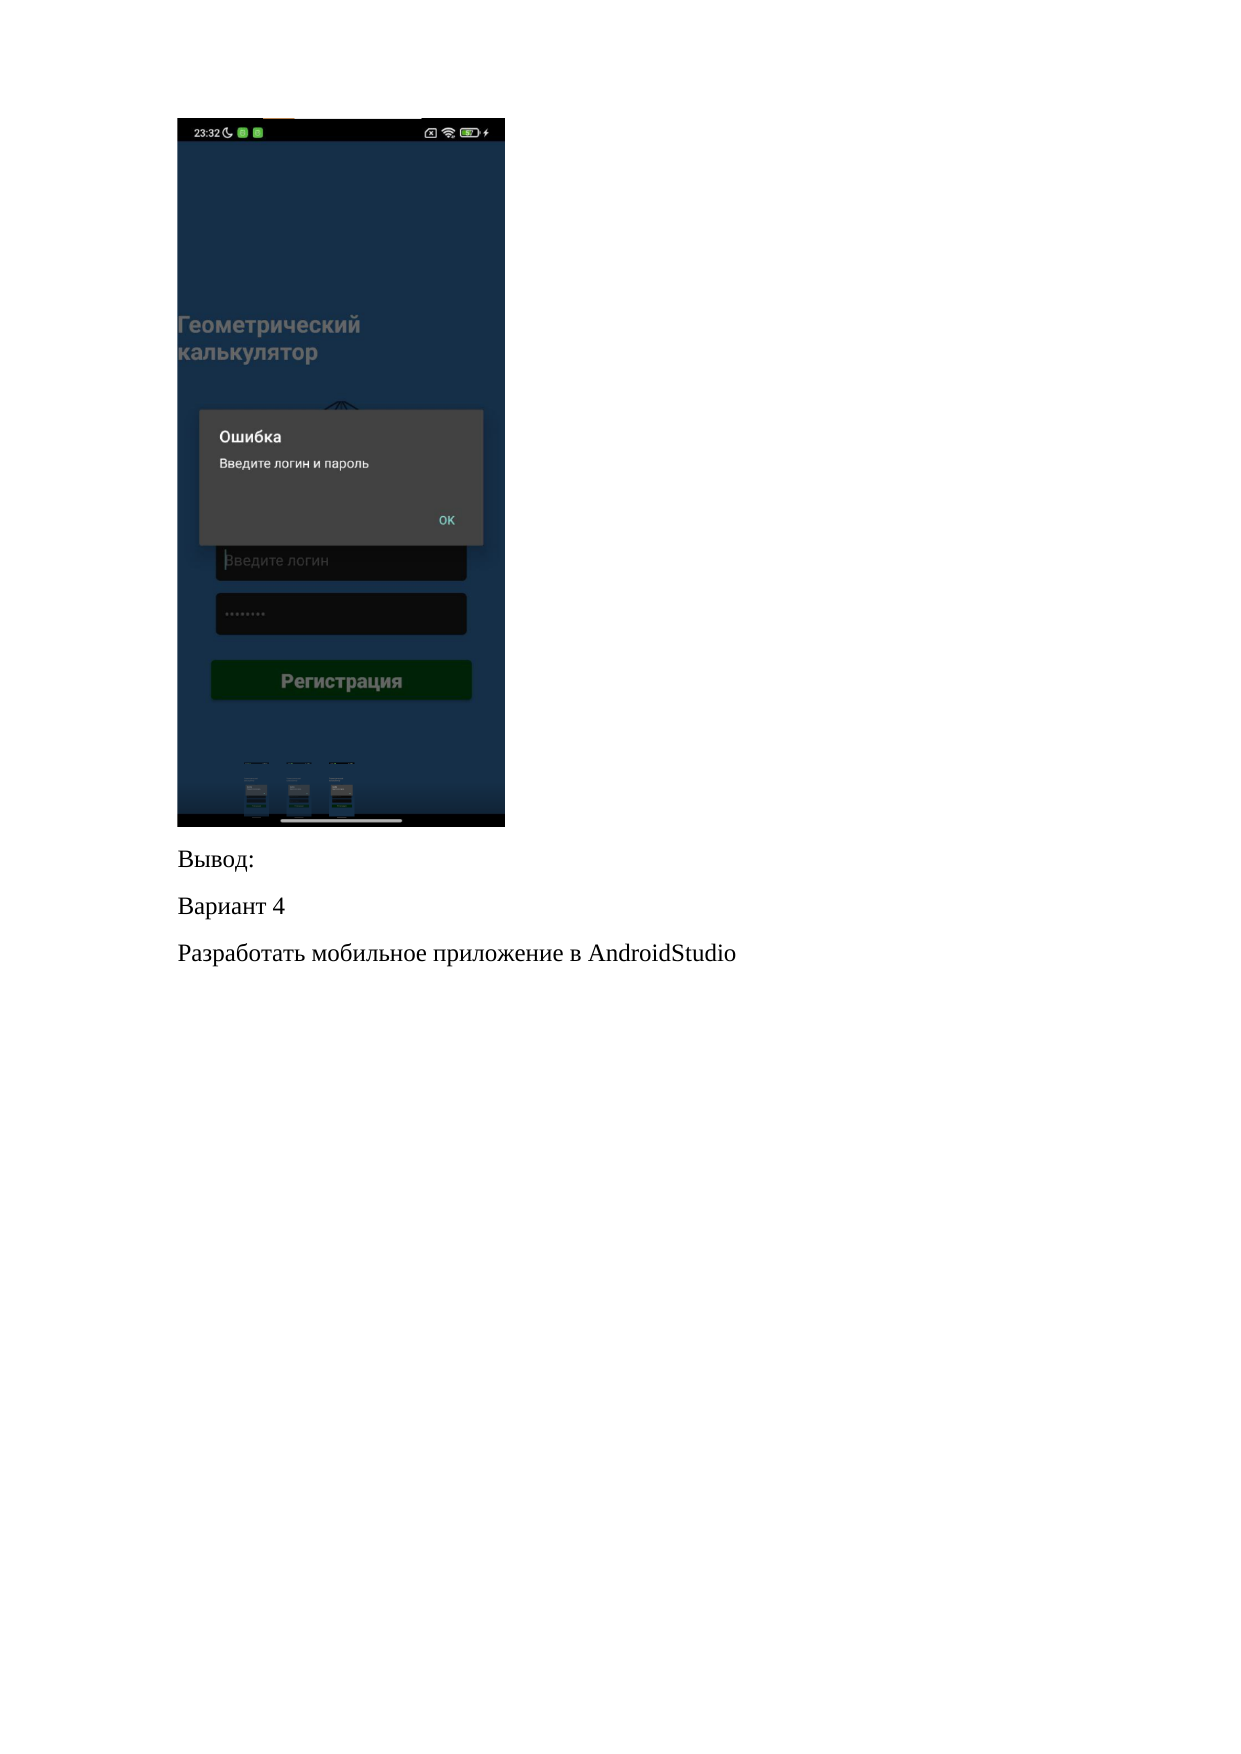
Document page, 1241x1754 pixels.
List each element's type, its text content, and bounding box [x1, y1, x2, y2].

text Вывод: [177, 844, 1152, 873]
text Разработать мобильное приложение в AndroidStudio [177, 938, 1152, 967]
text Вариант 4 [177, 891, 1152, 920]
picture [177, 118, 505, 827]
